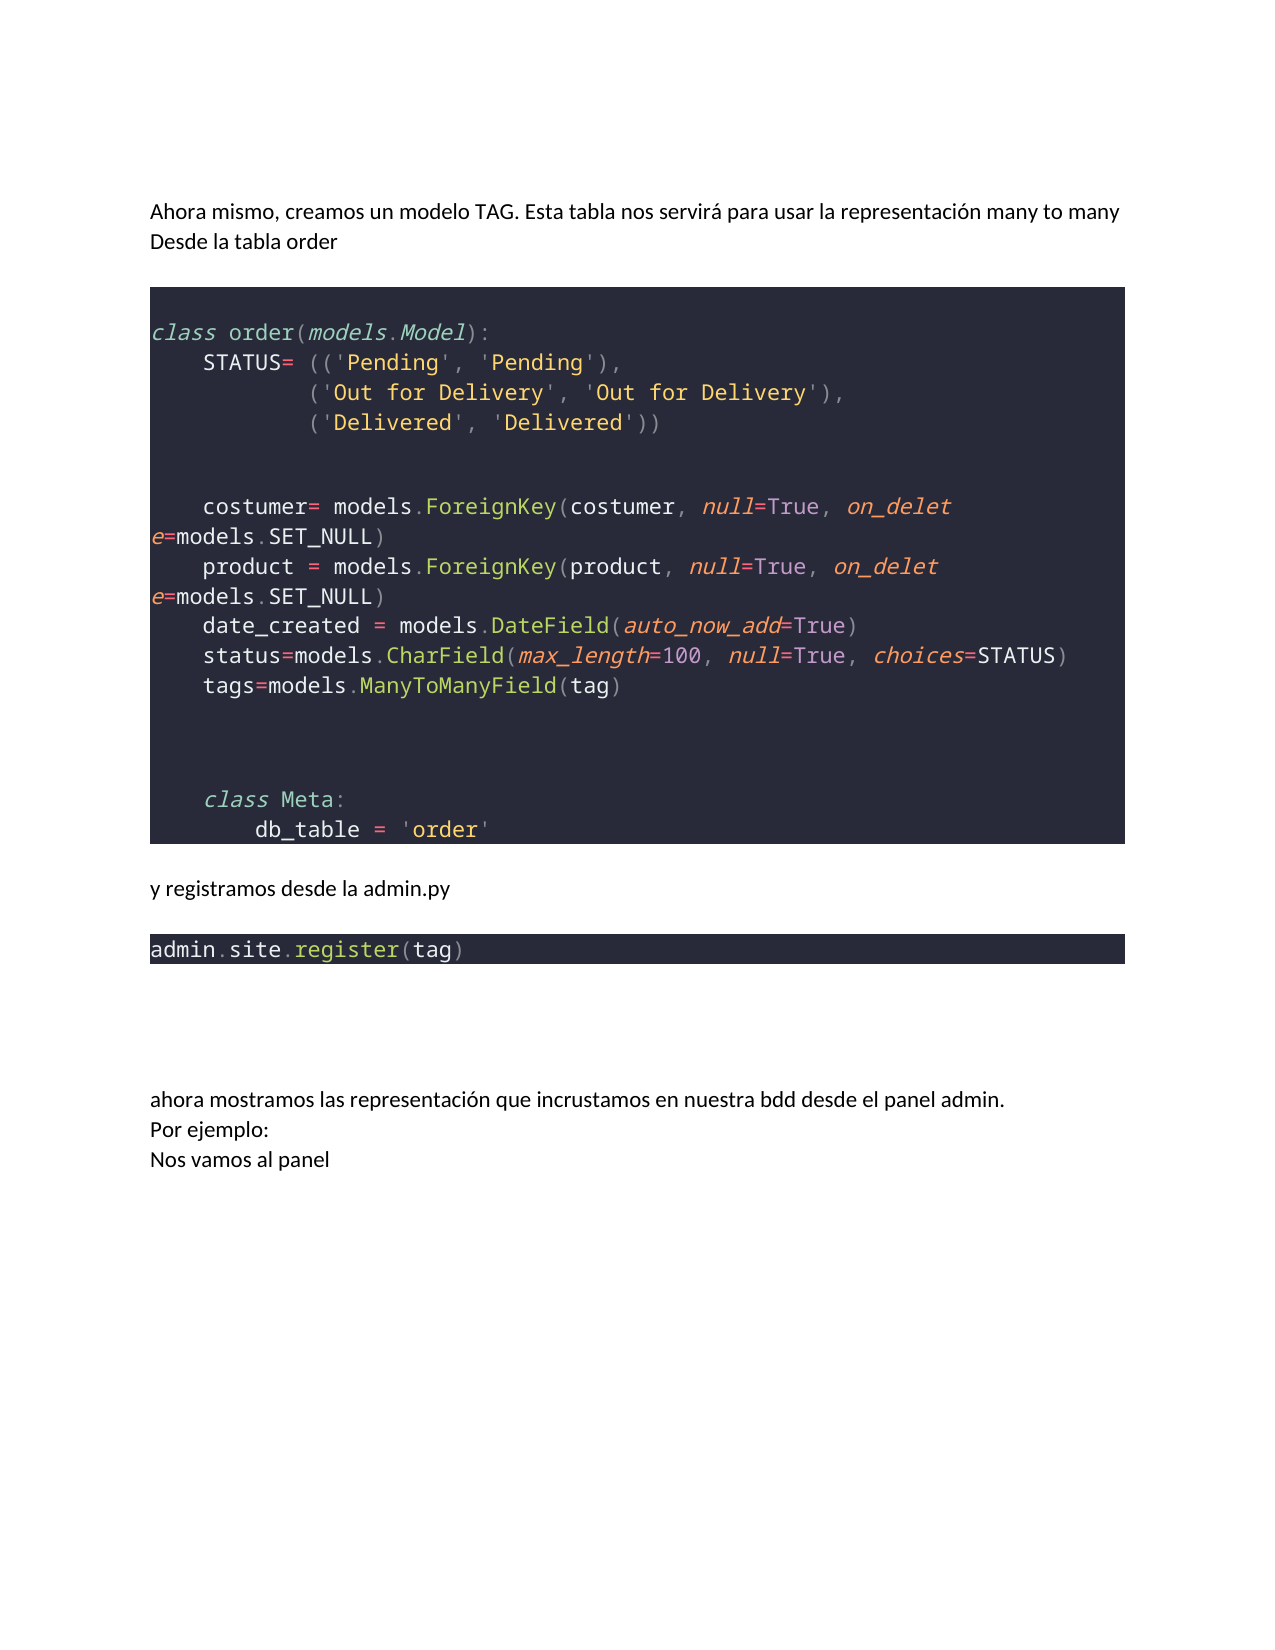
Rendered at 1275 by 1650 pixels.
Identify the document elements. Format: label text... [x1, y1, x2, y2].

text Desde la tabla order [150, 227, 1125, 255]
text tags=models.ManyToManyField(tag) [150, 670, 1125, 700]
text date_created = models.DateField(auto_now_add=True) [150, 610, 1125, 640]
text STATUS= (('Pending', 'Pending'), [150, 347, 1125, 377]
text ('Out for Delivery', 'Out for Delivery'), [150, 377, 1125, 407]
text db_table = 'order' [150, 814, 1125, 844]
text admin.site.register(tag) [150, 934, 1125, 964]
text ahora mostramos las representación que incrustamos en nuestra bdd desde el panel admin. [150, 1085, 1125, 1113]
text class Meta: [150, 784, 1125, 814]
text class order(models.Model): [150, 317, 1125, 347]
text Nos vamos al panel [150, 1146, 1125, 1173]
text product = models.ForeignKey(product, null=True, on_delete=models.SET_NULL) [150, 551, 1125, 610]
text costumer= models.ForeignKey(costumer, null=True, on_delete=models.SET_NULL) [150, 491, 1125, 551]
text status=models.CharField(max_length=100, null=True, choices=STATUS) [150, 640, 1125, 670]
text ('Delivered', 'Delivered')) [150, 407, 1125, 436]
text Por ejemplo: [150, 1115, 1125, 1143]
text Ahora mismo, creamos un modelo TAG. Esta tabla nos servirá para usar la representación many to many [150, 197, 1125, 225]
text y registramos desde la admin.py [150, 874, 1125, 902]
